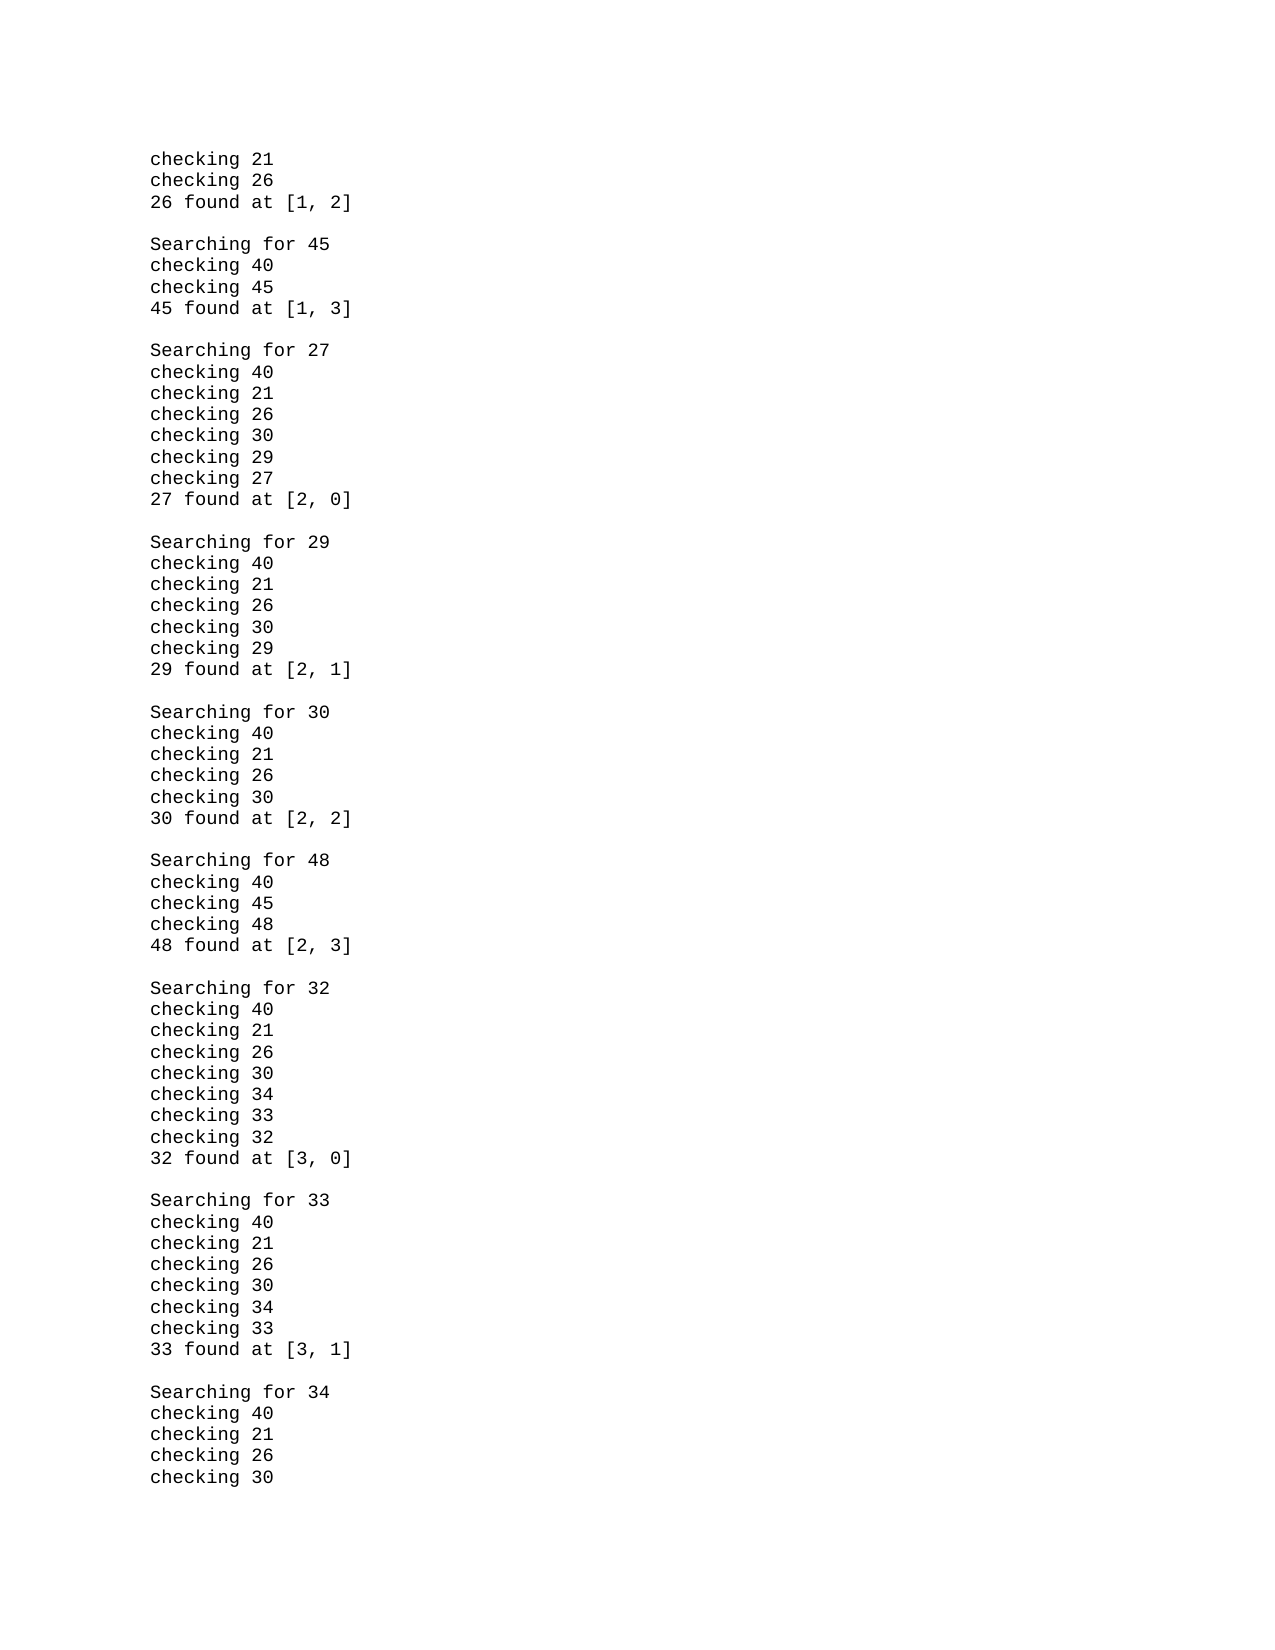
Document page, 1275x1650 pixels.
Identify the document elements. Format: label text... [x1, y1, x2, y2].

text checking 40 [150, 554, 1125, 575]
text 27 found at [2, 0] [150, 490, 1125, 511]
text Searching for 27 [150, 341, 1125, 362]
text checking 30 [150, 1064, 1125, 1085]
text checking 40 [150, 872, 1125, 894]
text 26 found at [1, 2] [150, 192, 1125, 214]
text checking 26 [150, 596, 1125, 617]
text checking 40 [150, 724, 1125, 745]
text checking 30 [150, 1467, 1125, 1489]
text checking 40 [150, 1212, 1125, 1234]
text Searching for 32 [150, 979, 1125, 1000]
text 33 found at [3, 1] [150, 1340, 1125, 1361]
text checking 26 [150, 1042, 1125, 1064]
text 30 found at [2, 2] [150, 809, 1125, 830]
text checking 27 [150, 469, 1125, 490]
text checking 21 [150, 150, 1125, 171]
text checking 40 [150, 1404, 1125, 1425]
text checking 21 [150, 1234, 1125, 1255]
text checking 33 [150, 1106, 1125, 1127]
text checking 34 [150, 1085, 1125, 1106]
text Searching for 34 [150, 1382, 1125, 1404]
text checking 26 [150, 1255, 1125, 1276]
text checking 26 [150, 171, 1125, 192]
text checking 45 [150, 894, 1125, 915]
text checking 30 [150, 426, 1125, 447]
text Searching for 33 [150, 1191, 1125, 1212]
text checking 21 [150, 1021, 1125, 1042]
text 32 found at [3, 0] [150, 1149, 1125, 1170]
text checking 26 [150, 405, 1125, 426]
text checking 33 [150, 1319, 1125, 1340]
text checking 45 [150, 277, 1125, 299]
text Searching for 45 [150, 235, 1125, 256]
text checking 34 [150, 1297, 1125, 1319]
text checking 40 [150, 1000, 1125, 1021]
text checking 26 [150, 766, 1125, 787]
text checking 40 [150, 256, 1125, 277]
text checking 30 [150, 617, 1125, 639]
text Searching for 29 [150, 532, 1125, 554]
text 45 found at [1, 3] [150, 299, 1125, 320]
text checking 30 [150, 787, 1125, 809]
text 29 found at [2, 1] [150, 660, 1125, 681]
text 48 found at [2, 3] [150, 936, 1125, 957]
text checking 21 [150, 745, 1125, 766]
text checking 29 [150, 447, 1125, 469]
text checking 32 [150, 1127, 1125, 1149]
text Searching for 48 [150, 851, 1125, 872]
text checking 48 [150, 915, 1125, 936]
text checking 21 [150, 384, 1125, 405]
text checking 29 [150, 639, 1125, 660]
text checking 21 [150, 575, 1125, 596]
text Searching for 30 [150, 702, 1125, 724]
text checking 40 [150, 362, 1125, 384]
text checking 21 [150, 1425, 1125, 1446]
text checking 30 [150, 1276, 1125, 1297]
text checking 26 [150, 1446, 1125, 1467]
